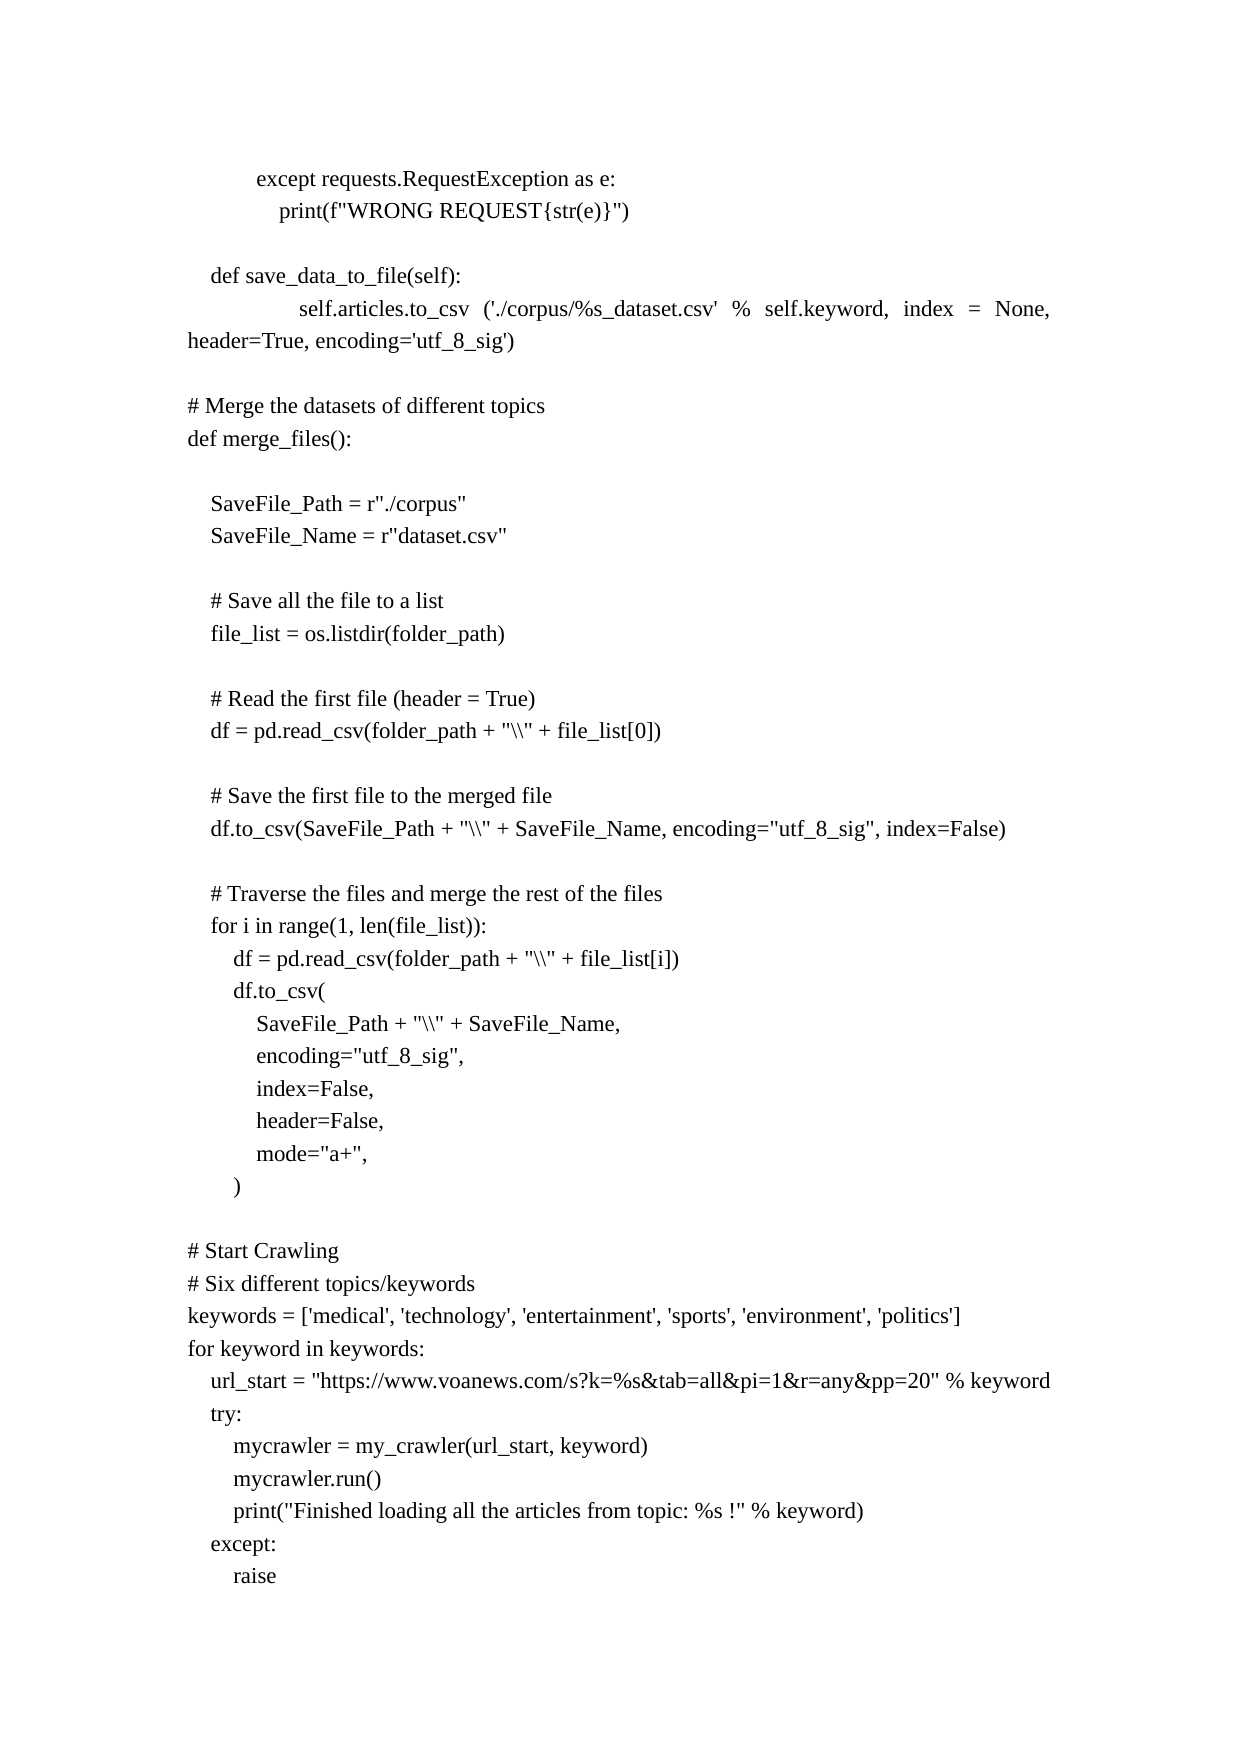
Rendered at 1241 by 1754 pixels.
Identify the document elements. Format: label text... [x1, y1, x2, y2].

text for i in range(1, len(file_list)): [187, 909, 1053, 942]
text try: [187, 1397, 1053, 1429]
text # Start Crawling [187, 1234, 1053, 1267]
text # Merge the datasets of different topics [187, 389, 1053, 422]
text SaveFile_Path = r"./corpus" [187, 487, 1053, 519]
text ) [187, 1169, 1053, 1202]
text SaveFile_Path + "\\" + SaveFile_Name, [187, 1007, 1053, 1039]
text mycrawler = my_crawler(url_start, keyword) [187, 1429, 1053, 1462]
text raise [187, 1559, 1053, 1592]
text file_list = os.listdir(folder_path) [187, 617, 1053, 649]
text def merge_files(): [187, 422, 1053, 454]
text # Save all the file to a list [187, 584, 1053, 617]
text def save_data_to_file(self): [187, 259, 1053, 292]
text except: [187, 1527, 1053, 1559]
text df.to_csv(SaveFile_Path + "\\" + SaveFile_Name, encoding="utf_8_sig", index=False) [187, 812, 1053, 844]
text mycrawler.run() [187, 1462, 1053, 1494]
text mode="a+", [187, 1137, 1053, 1169]
text url_start = "https://www.voanews.com/s?k=%s&tab=all&pi=1&r=any&pp=20" % keyword [187, 1364, 1053, 1397]
text keywords = ['medical', 'technology', 'entertainment', 'sports', 'environment', 'politics'] [187, 1299, 1053, 1332]
text # Six different topics/keywords [187, 1267, 1053, 1299]
text header=False, [187, 1104, 1053, 1137]
text df = pd.read_csv(folder_path + "\\" + file_list[0]) [187, 714, 1053, 747]
text df = pd.read_csv(folder_path + "\\" + file_list[i]) [187, 942, 1053, 974]
text for keyword in keywords: [187, 1332, 1053, 1364]
text SaveFile_Name = r"dataset.csv" [187, 519, 1053, 552]
text # Save the first file to the merged file [187, 779, 1053, 812]
text # Read the first file (header = True) [187, 682, 1053, 714]
text print("Finished loading all the articles from topic: %s !" % keyword) [187, 1494, 1053, 1527]
text except requests.RequestException as e: [187, 162, 1053, 194]
text self.articles.to_csv ('./corpus/%s_dataset.csv' % self.keyword, index = None, header=True, encoding='utf_8_sig') [187, 292, 1053, 357]
text print(f"WRONG REQUEST{str(e)}") [187, 194, 1053, 227]
text encoding="utf_8_sig", [187, 1039, 1053, 1072]
text index=False, [187, 1072, 1053, 1104]
text # Traverse the files and merge the rest of the files [187, 877, 1053, 909]
text df.to_csv( [187, 974, 1053, 1007]
